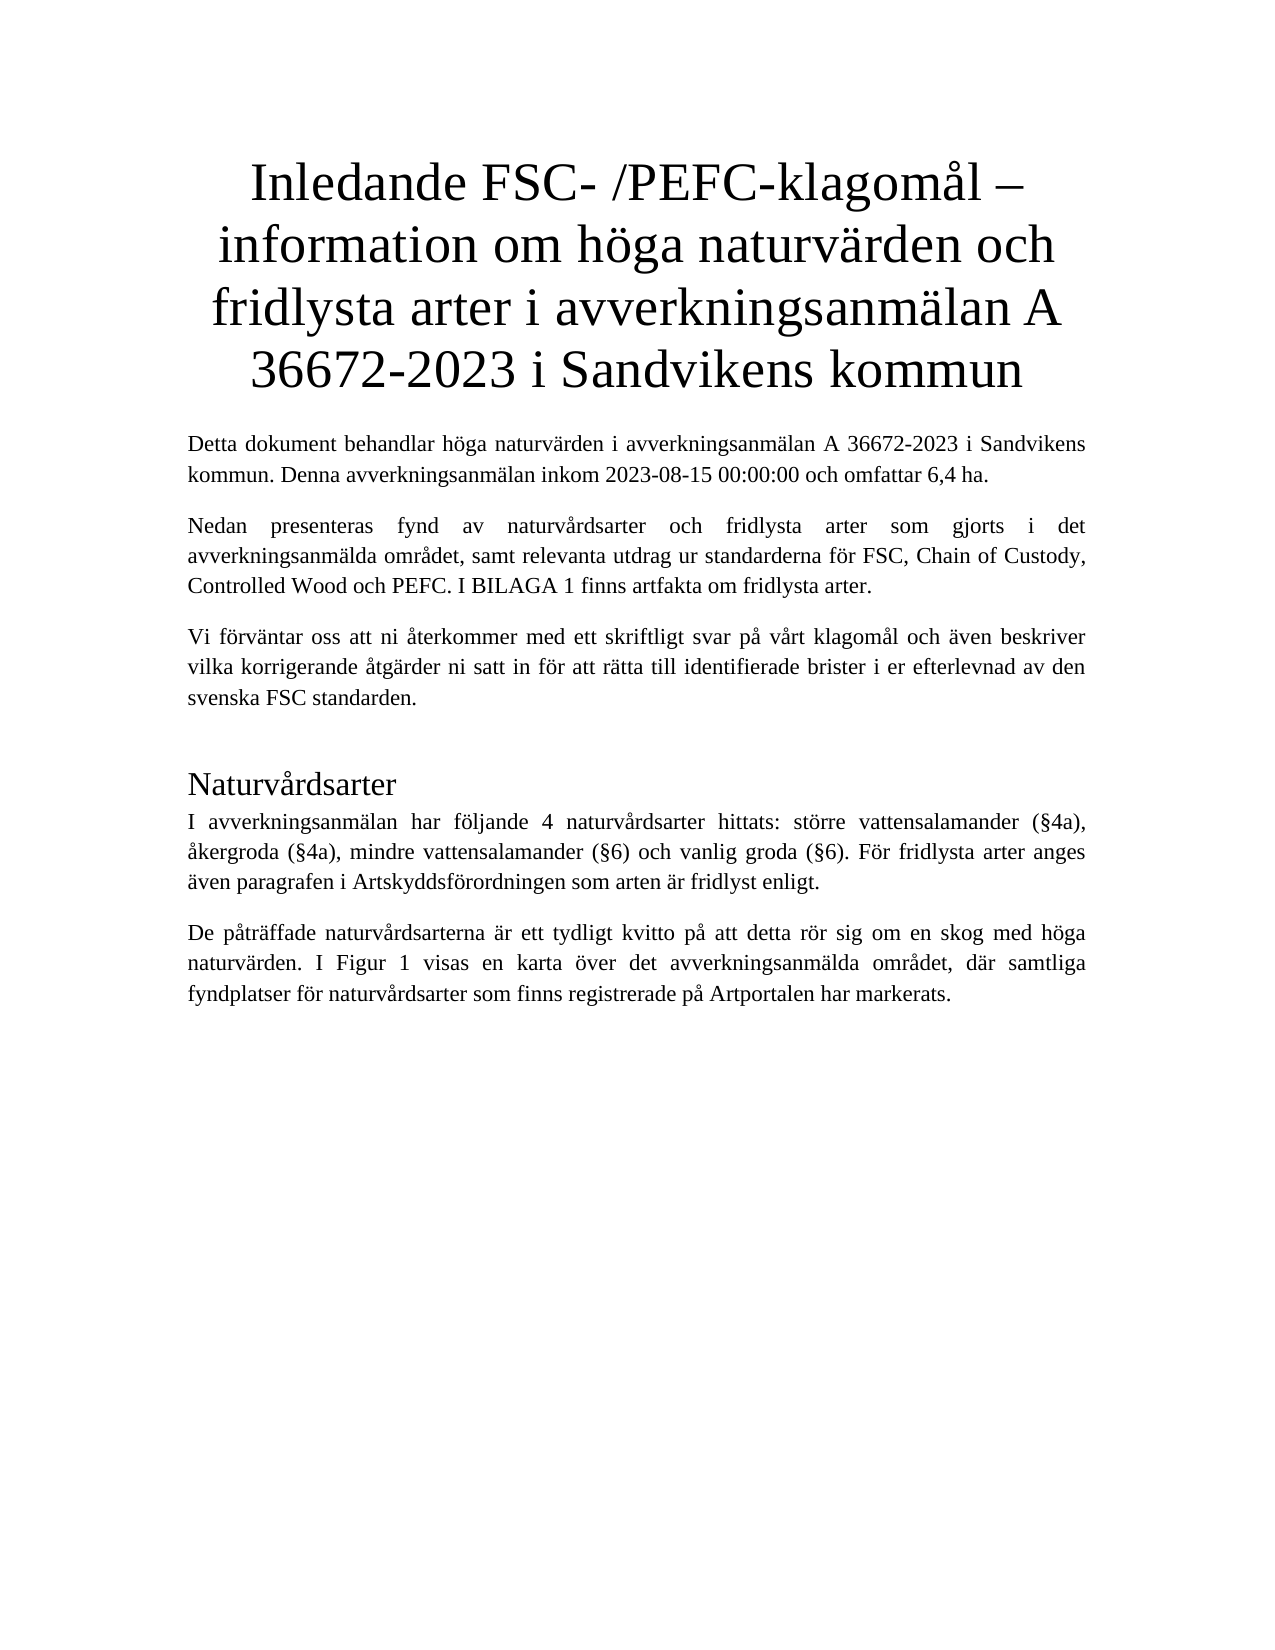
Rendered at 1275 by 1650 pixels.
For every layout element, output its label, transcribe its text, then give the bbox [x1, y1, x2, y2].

text Vi förväntar oss att ni återkommer med ett skriftligt svar på vårt klagomål och även beskriver vilka korrigerande åtgärder ni satt in för att rätta till identifierade brister i er efterlevnad av den svenska FSC standarden. [187, 623, 1087, 710]
title Inledande FSC- /PEFC-klagomål – information om höga naturvärden och fridlysta arter i avverkningsanmälan A 36672-2023 i Sandvikens kommun [187, 150, 1087, 399]
text De påträffade naturvårdsarterna är ett tydligt kvitto på att detta rör sig om en skog med höga naturvärden. I Figur 1 visas en karta över det avverkningsanmälda området, där samtliga fyndplatser för naturvårdsarter som finns registrerade på Artportalen har markerats. [187, 919, 1087, 1006]
text Detta dokument behandlar höga naturvärden i avverkningsanmälan A 36672-2023 i Sandvikens kommun. Denna avverkningsanmälan inkom 2023-08-15 00:00:00 och omfattar 6,4 ha. [187, 430, 1087, 487]
text I avverkningsanmälan har följande 4 naturvårdsarter hittats: större vattensalamander (§4a), åkergroda (§4a), mindre vattensalamander (§6) och vanlig groda (§6). För fridlysta arter anges även paragrafen i Artskyddsförordningen som arten är fridlyst enligt. [187, 808, 1087, 894]
subtitle Naturvårdsarter [187, 764, 1087, 802]
text Nedan presenteras fynd av naturvårdsarter och fridlysta arter som gjorts i det avverkningsanmälda området, samt relevanta utdrag ur standarderna för FSC, Chain of Custody, Controlled Wood och PEFC. I BILAGA 1 finns artfakta om fridlysta arter. [187, 512, 1087, 598]
